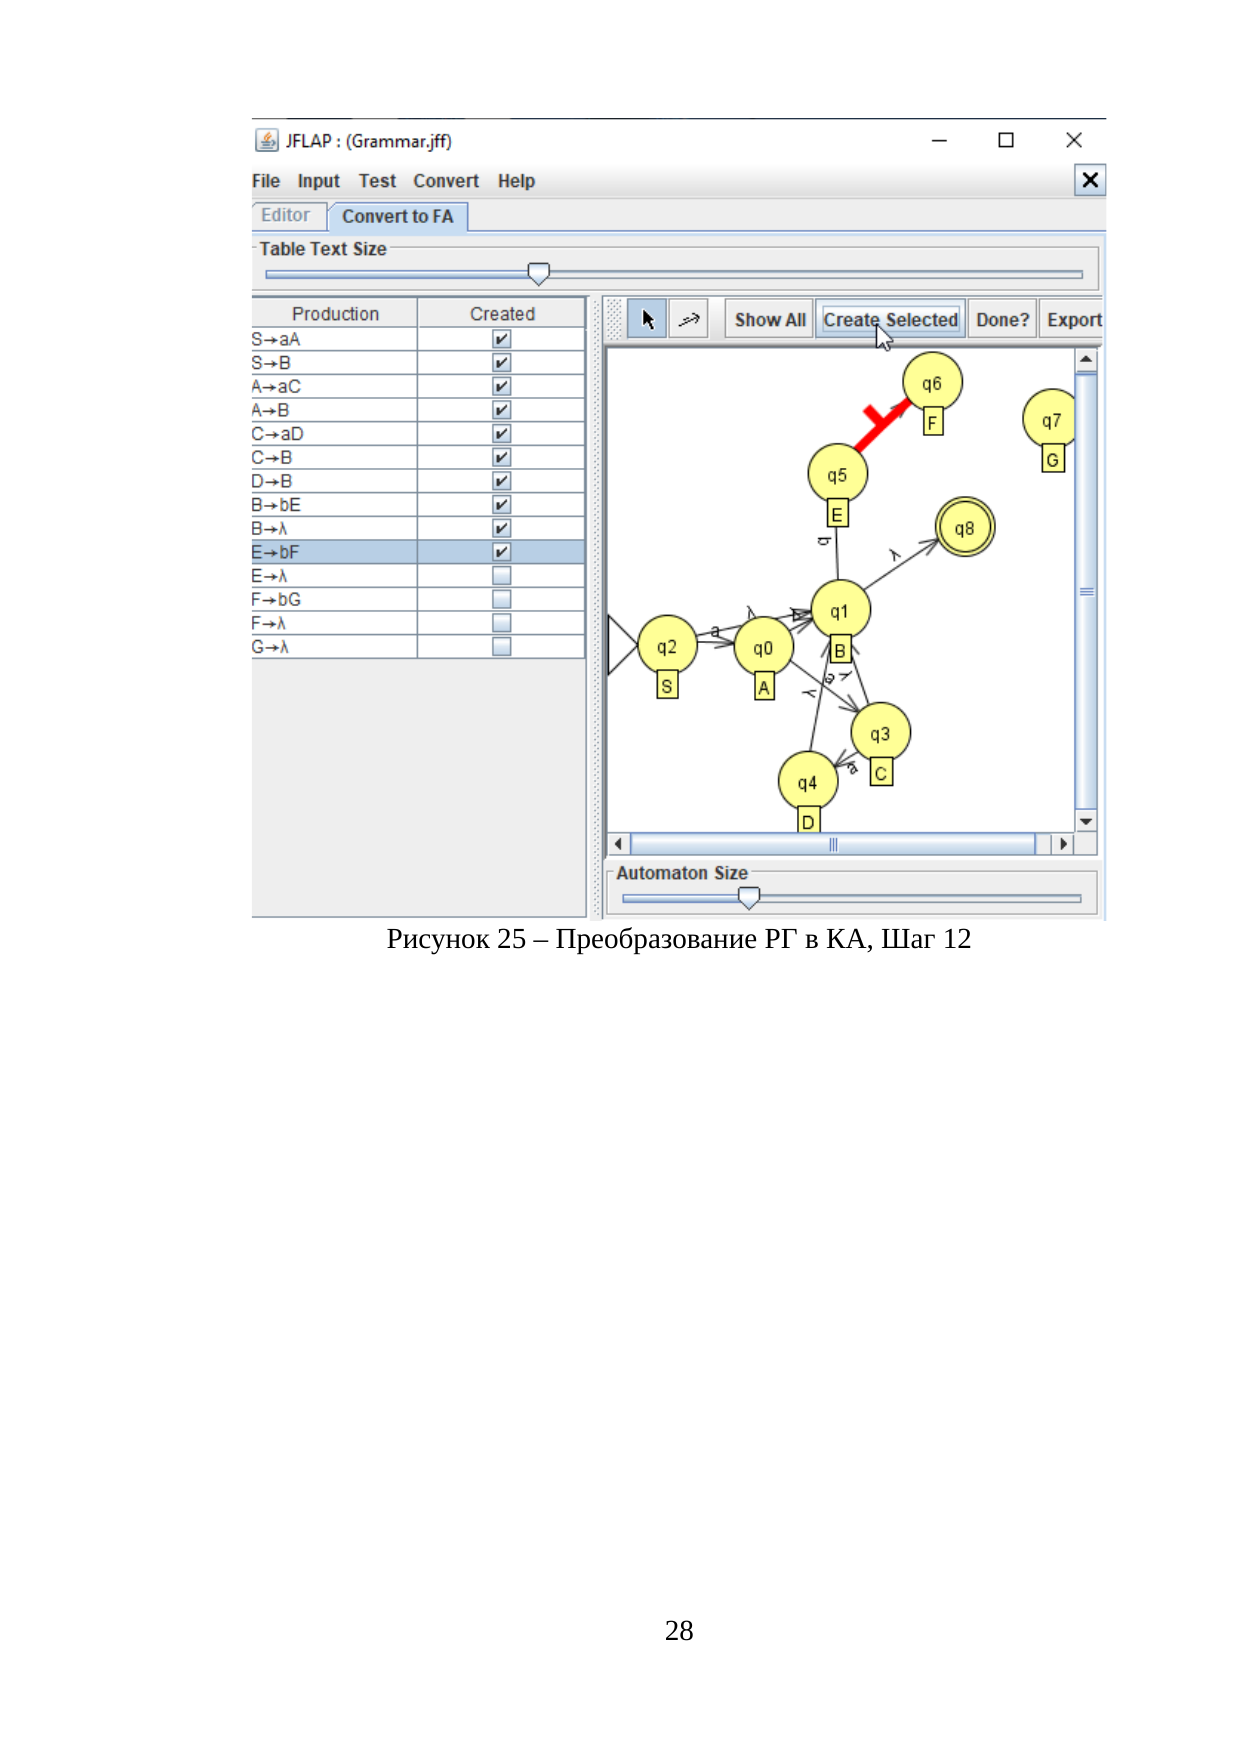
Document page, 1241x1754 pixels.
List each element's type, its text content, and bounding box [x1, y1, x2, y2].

picture [251, 118, 1107, 921]
text Рисунок 25 – Преобразование РГ в КА, Шаг 12 [177, 921, 1181, 954]
